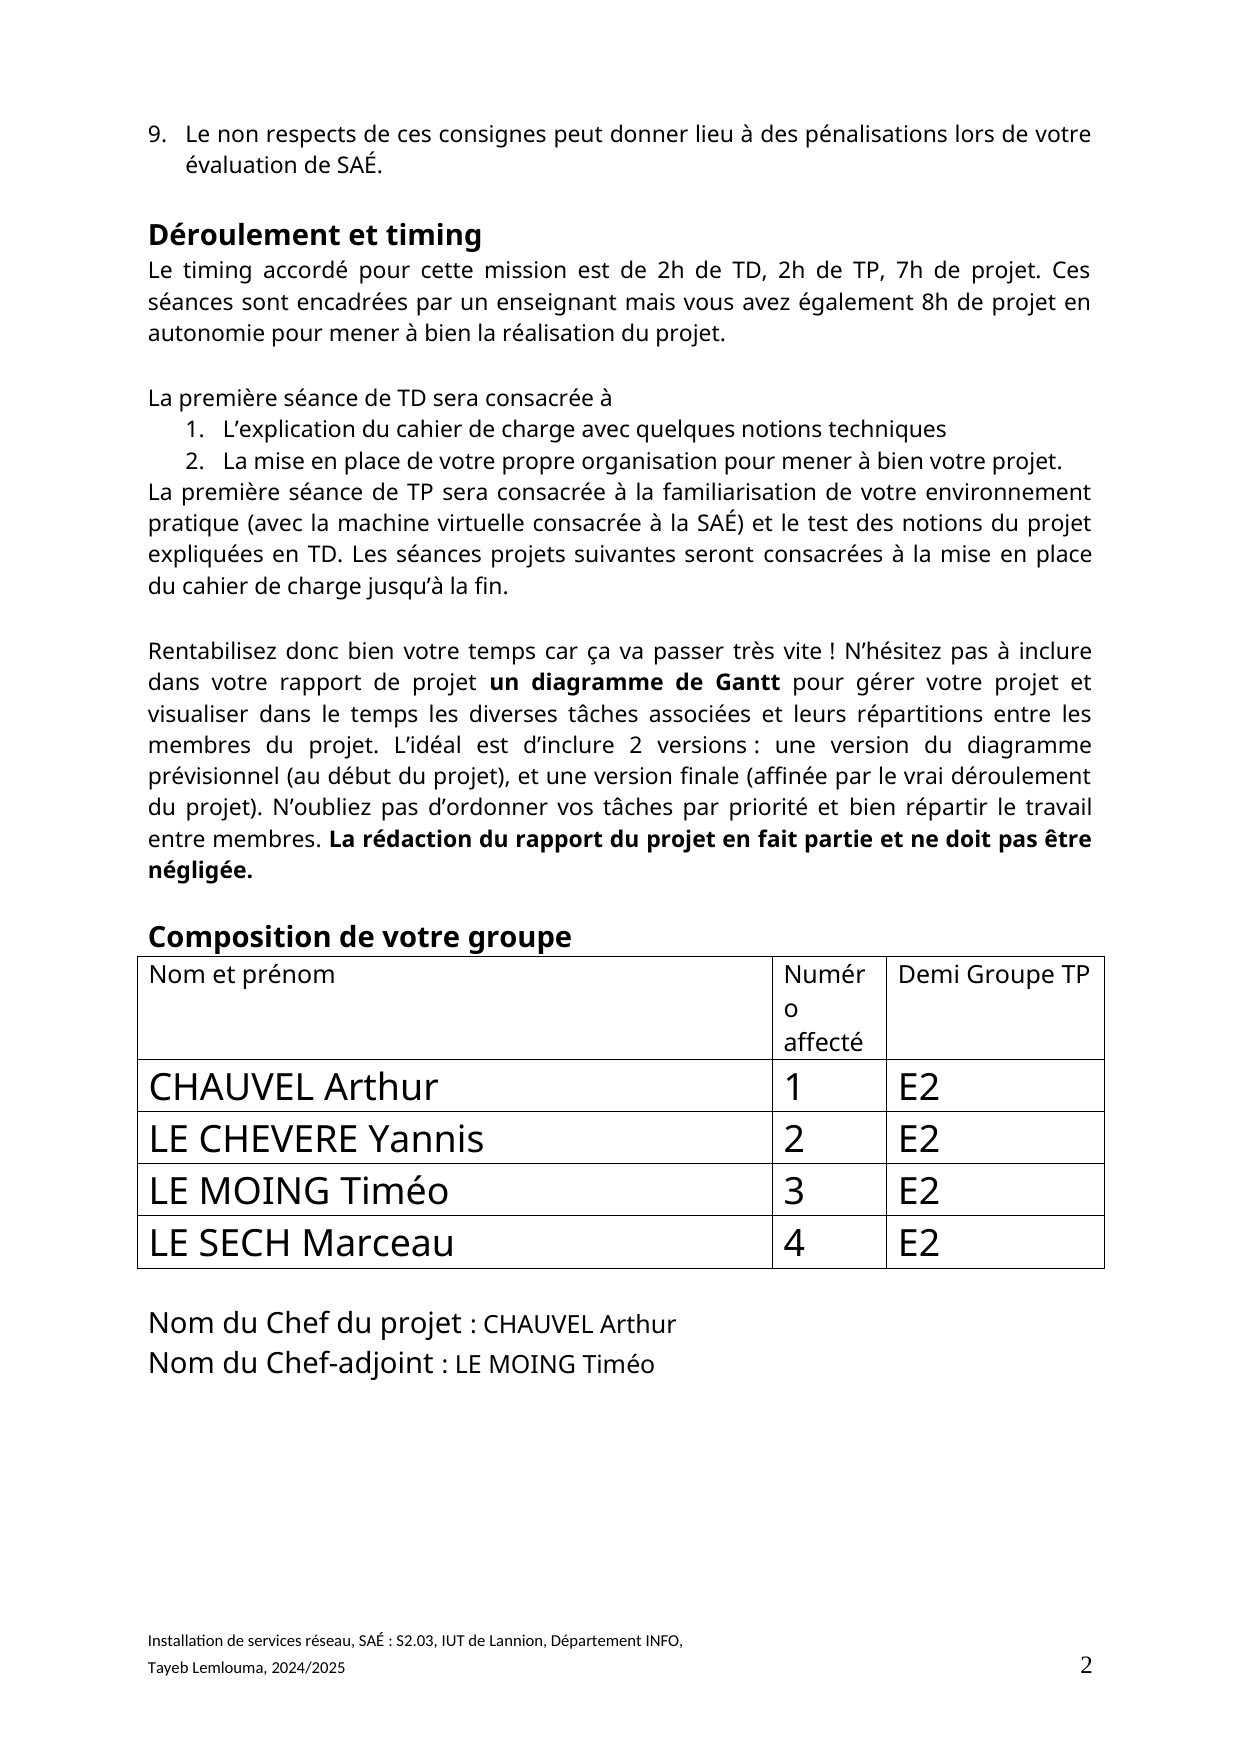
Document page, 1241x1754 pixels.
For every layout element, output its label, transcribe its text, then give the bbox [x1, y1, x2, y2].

text Le timing accordé pour cette mission est de 2h de TD, 2h de TP, 7h de projet. Ces séances sont encadrées par un enseignant mais vous avez également 8h de projet en autonomie pour mener à bien la réalisation du projet. [148, 254, 1092, 348]
table_cell CHAUVEL Arthur [138, 1060, 772, 1111]
text La première séance de TP sera consacrée à la familiarisation de votre environnement pratique (avec la machine virtuelle consacrée à la SAÉ) et le test des notions du projet expliquées en TD. Les séances projets suivantes seront consacrées à la mise en place du cahier de charge jusqu’à la fin. [148, 476, 1092, 601]
table_header Demi Groupe TP [887, 957, 1104, 1059]
table_cell E2 [887, 1060, 1104, 1111]
table_header Nom et prénom [138, 957, 772, 1059]
list L’explication du cahier de charge avec quelques notions techniques [185, 413, 1092, 445]
table_cell E2 [887, 1164, 1104, 1215]
text Composition de votre groupe [148, 916, 1092, 956]
table_cell E2 [887, 1216, 1104, 1267]
list Le non respects de ces consignes peut donner lieu à des pénalisations lors de votre évaluation de SAÉ. [148, 118, 1092, 181]
table_cell 2 [773, 1112, 886, 1163]
table_cell LE CHEVERE Yannis [138, 1112, 772, 1163]
text La première séance de TD sera consacrée à [148, 382, 1092, 413]
text Nom du Chef-adjoint : LE MOING Timéo [148, 1342, 1092, 1382]
text Rentabilisez donc bien votre temps car ça va passer très vite ! N’hésitez pas à inclure dans votre rapport de projet un diagramme de Gantt pour gérer votre projet et visualiser dans le temps les diverses tâches associées et leurs répartitions entre les membres du projet. L’idéal est d’inclure 2 versions : une version du diagramme prévisionnel (au début du projet), et une version finale (affinée par le vrai déroulement du projet). N’oubliez pas d’ordonner vos tâches par priorité et bien répartir le travail entre membres. La rédaction du rapport du projet en fait partie et ne doit pas être négligée. [148, 635, 1092, 885]
table_cell 1 [773, 1060, 886, 1111]
text Nom du Chef du projet : CHAUVEL Arthur [148, 1303, 1092, 1342]
list La mise en place de votre propre organisation pour mener à bien votre projet. [185, 445, 1092, 476]
table_header Numéro affecté [773, 957, 886, 1059]
table_cell E2 [887, 1112, 1104, 1163]
table_cell 4 [773, 1216, 886, 1267]
table_cell LE SECH Marceau [138, 1216, 772, 1267]
text Déroulement et timing [148, 215, 1092, 254]
table_cell LE MOING Timéo [138, 1164, 772, 1215]
table_cell 3 [773, 1164, 886, 1215]
